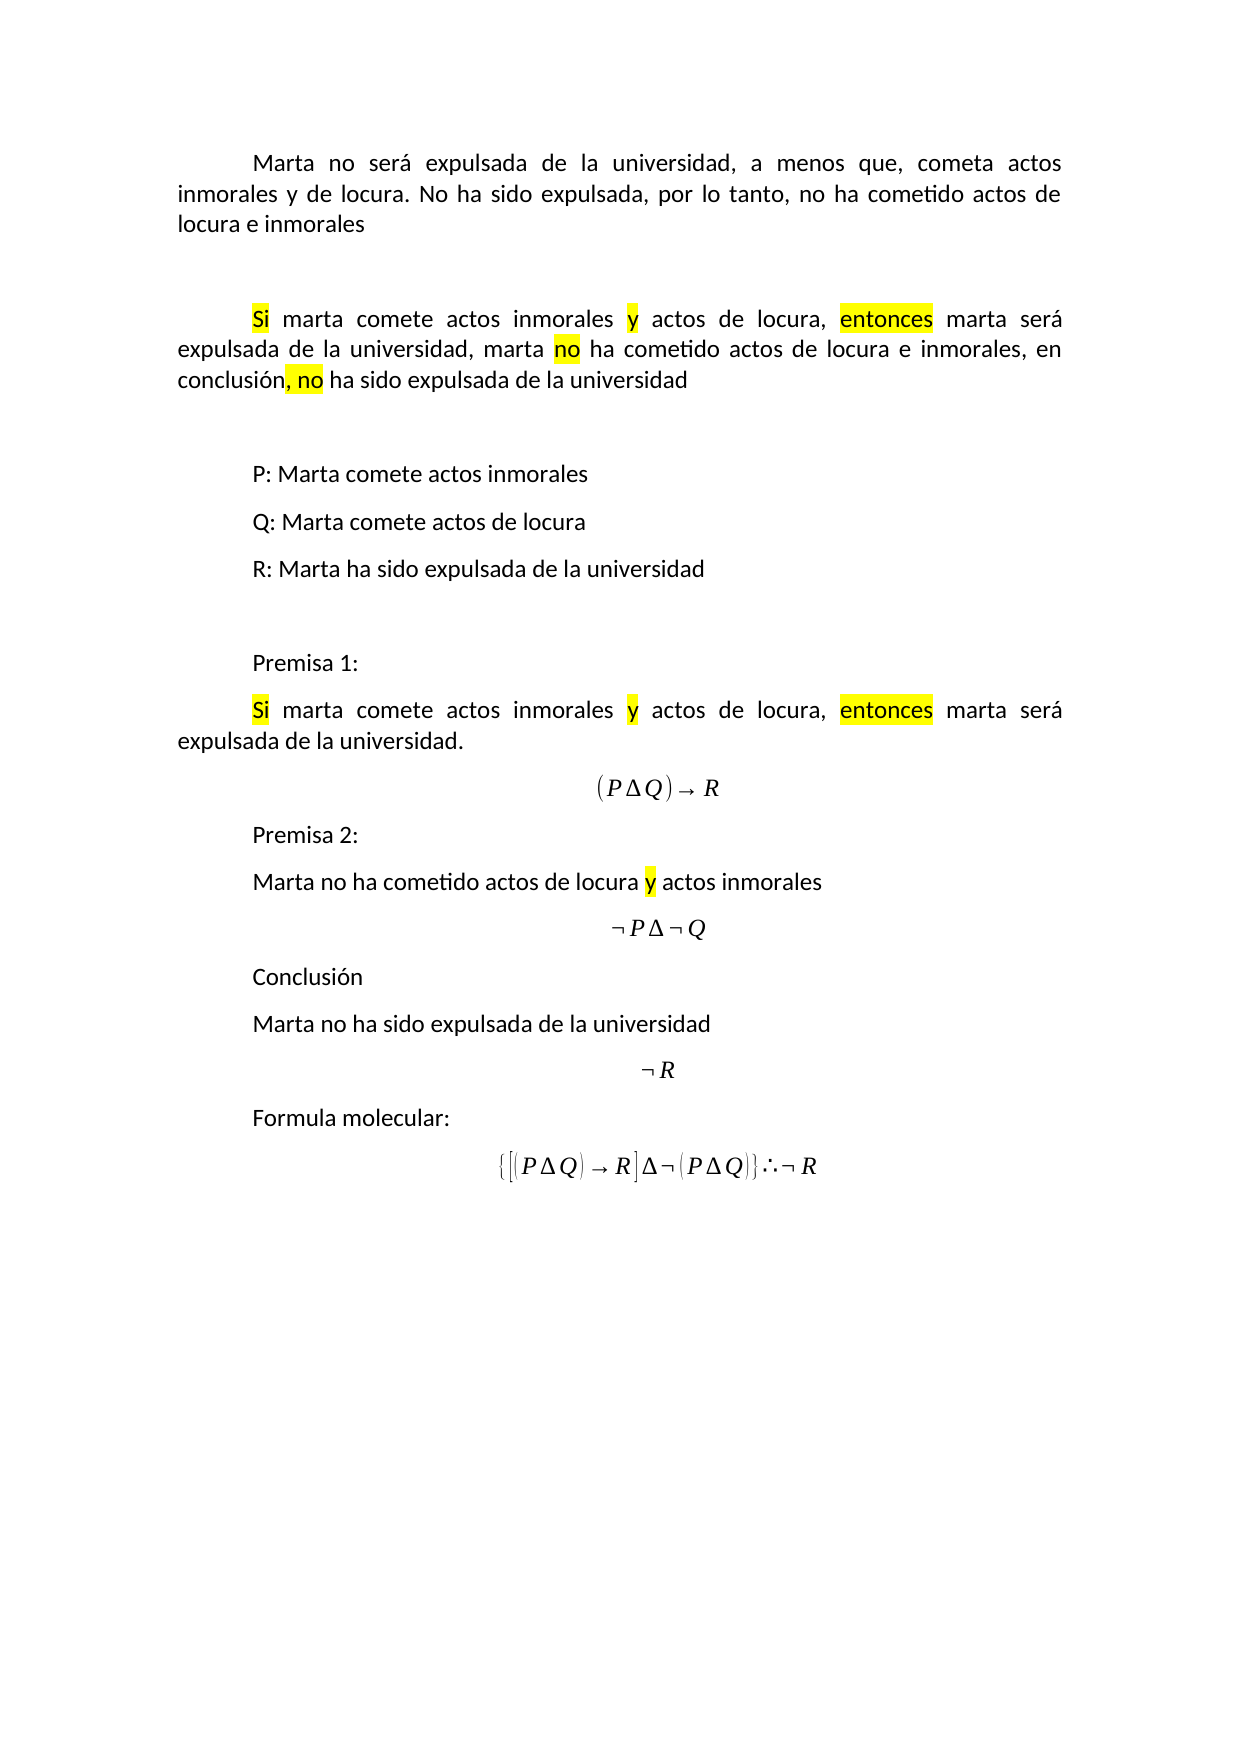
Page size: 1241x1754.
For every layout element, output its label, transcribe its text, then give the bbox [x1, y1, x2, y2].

text Premisa 1: [177, 647, 1063, 678]
text Marta no ha sido expulsada de la universidad [177, 1008, 1063, 1038]
text Conclusión [177, 961, 1063, 991]
text Premisa 2: [177, 819, 1063, 850]
text Marta no será expulsada de la universidad, a menos que, cometa actos inmorales y de locura. No ha sido expulsada, por lo tanto, no ha cometido actos de locura e inmorales [177, 148, 1063, 239]
text Marta no ha cometido actos de locura y actos inmorales [177, 866, 645, 897]
text Q: Marta comete actos de locura [177, 506, 1063, 536]
text Formula molecular: [177, 1102, 1063, 1133]
text Si marta comete actos inmorales y actos de locura, entonces marta será expulsada de la universidad. [177, 694, 1063, 755]
text P: Marta comete actos inmorales [177, 458, 1063, 489]
text Marta no ha cometido actos de locura y actos inmorales [656, 866, 1063, 897]
text R: Marta ha sido expulsada de la universidad [177, 553, 1063, 583]
text Si marta comete actos inmorales y actos de locura, entonces marta será expulsada de la universidad, marta no ha cometido actos de locura e inmorales, en conclusión, no ha sido expulsada de la universidad [177, 303, 1063, 394]
